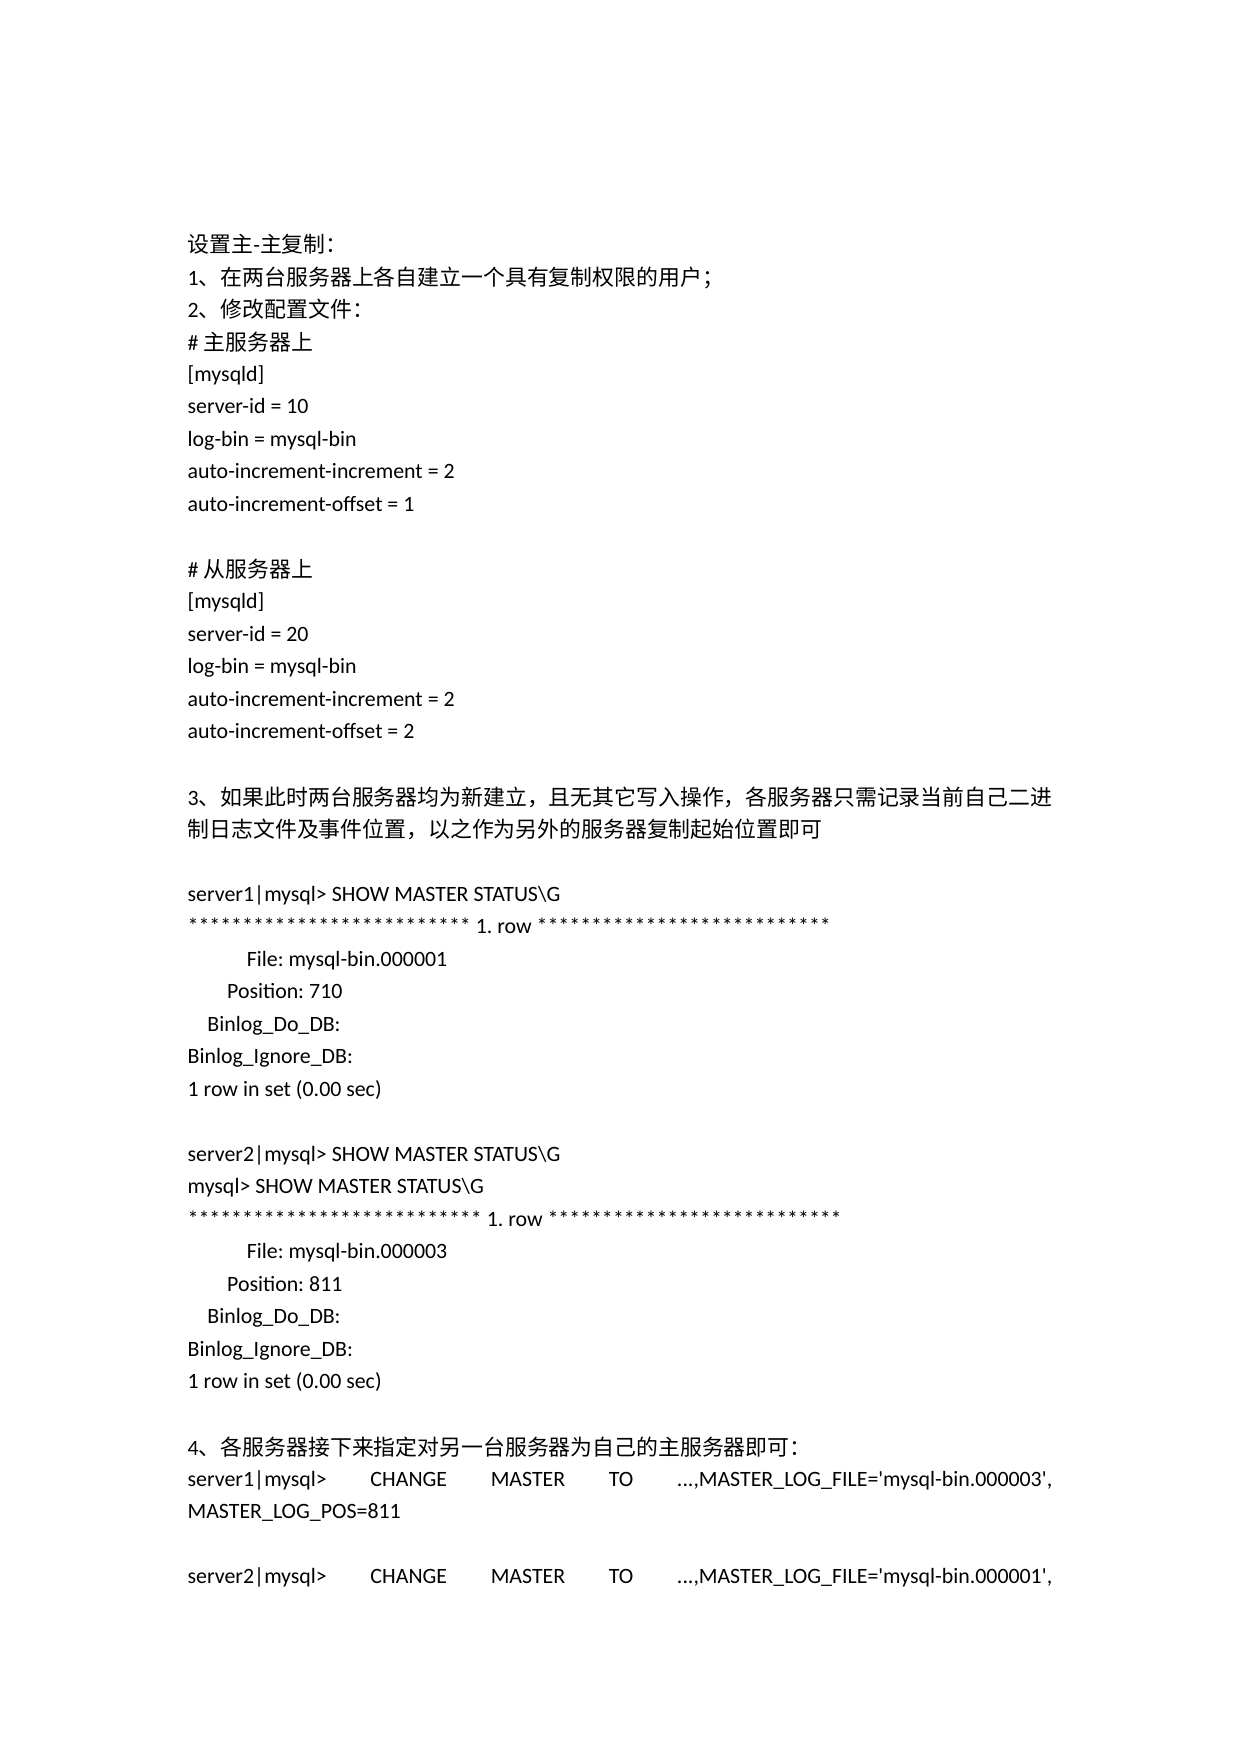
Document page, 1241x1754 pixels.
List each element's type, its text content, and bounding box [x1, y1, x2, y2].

text [mysqld] [187, 584, 1053, 617]
text 2、修改配置文件： [187, 292, 1053, 324]
text server-id = 20 [187, 617, 1053, 649]
text # 从服务器上 [187, 552, 1053, 584]
text Position: 811 [187, 1267, 1053, 1299]
text auto-increment-increment = 2 [187, 454, 1053, 487]
text File: mysql-bin.000003 [187, 1234, 1053, 1267]
text Binlog_Ignore_DB: [187, 1039, 1053, 1072]
text 设置主-主复制： [187, 227, 1053, 259]
text auto-increment-offset = 2 [187, 714, 1053, 747]
text server2|mysql> SHOW MASTER STATUS\G [187, 1137, 1053, 1169]
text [187, 1559, 1053, 1592]
text *************************** 1. row *************************** [187, 1202, 1053, 1234]
text 1 row in set (0.00 sec) [187, 1364, 1053, 1397]
text ************************** 1. row *************************** [187, 909, 1053, 942]
text File: mysql-bin.000001 [187, 942, 1053, 974]
text log-bin = mysql-bin [187, 422, 1053, 454]
text server1|mysql> SHOW MASTER STATUS\G [187, 877, 1053, 909]
text auto-increment-offset = 1 [187, 487, 1053, 519]
text Binlog_Ignore_DB: [187, 1332, 1053, 1364]
text 1、在两台服务器上各自建立一个具有复制权限的用户； [187, 259, 1053, 292]
text 3、如果此时两台服务器均为新建立，且无其它写入操作，各服务器只需记录当前自己二进制日志文件及事件位置，以之作为另外的服务器复制起始位置即可 [187, 779, 1053, 844]
text Position: 710 [187, 974, 1053, 1007]
text server-id = 10 [187, 389, 1053, 422]
text # 主服务器上 [187, 324, 1053, 357]
text Binlog_Do_DB: [187, 1299, 1053, 1332]
text 4、各服务器接下来指定对另一台服务器为自己的主服务器即可： [187, 1429, 1053, 1462]
text mysql> SHOW MASTER STATUS\G [187, 1169, 1053, 1202]
text 1 row in set (0.00 sec) [187, 1072, 1053, 1104]
text server1|mysql> CHANGE MASTER TO ...,MASTER_LOG_FILE='mysql-bin.000003', MASTER_LOG_POS=811 [187, 1462, 1053, 1527]
text auto-increment-increment = 2 [187, 682, 1053, 714]
text Binlog_Do_DB: [187, 1007, 1053, 1039]
text log-bin = mysql-bin [187, 649, 1053, 682]
text [mysqld] [187, 357, 1053, 389]
